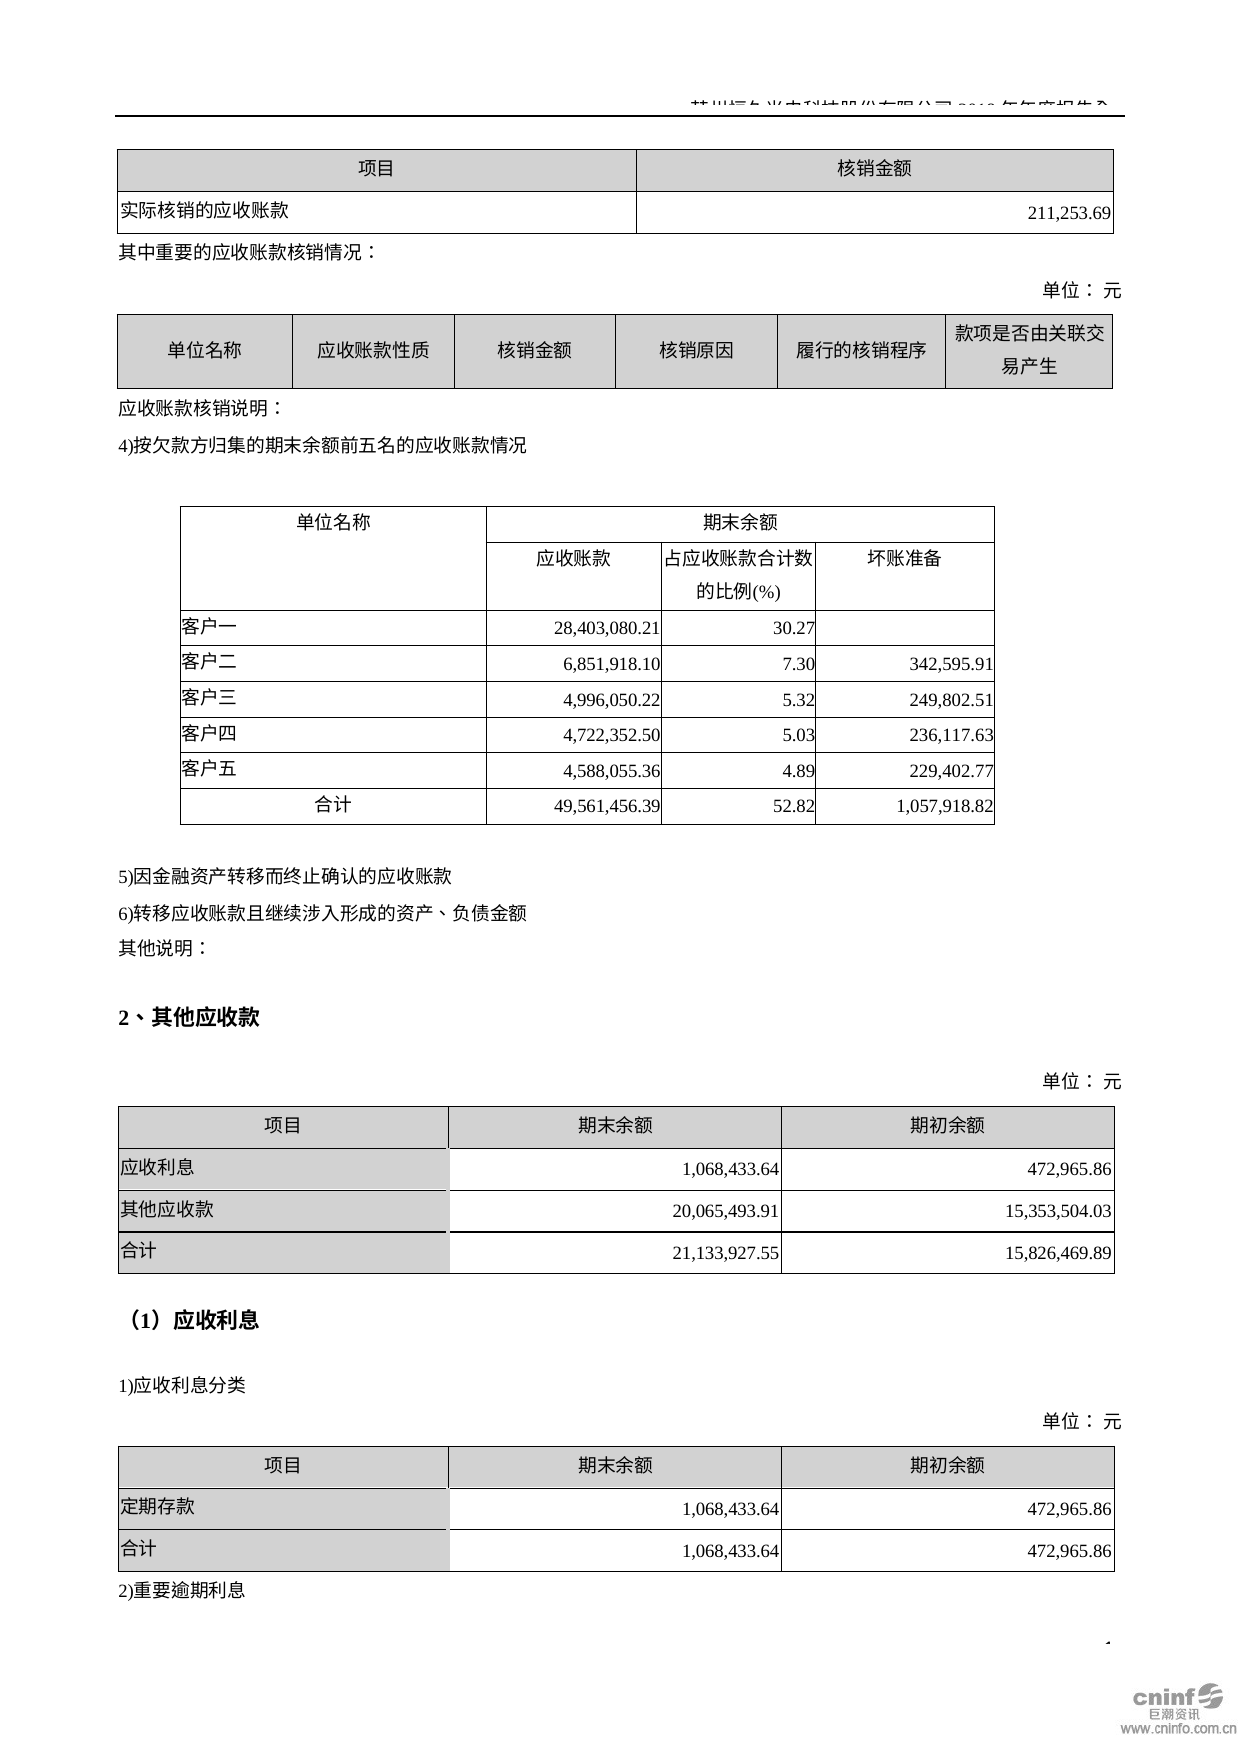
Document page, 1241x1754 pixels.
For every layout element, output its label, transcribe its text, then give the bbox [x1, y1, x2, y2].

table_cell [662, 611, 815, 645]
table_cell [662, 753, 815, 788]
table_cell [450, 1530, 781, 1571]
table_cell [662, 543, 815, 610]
text 应收账款核销说明： [118, 395, 1240, 420]
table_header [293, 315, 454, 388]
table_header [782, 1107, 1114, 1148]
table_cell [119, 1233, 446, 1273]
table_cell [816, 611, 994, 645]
text 4)按欠款方归集的期末余额前五名的应收账款情况 [118, 432, 1240, 458]
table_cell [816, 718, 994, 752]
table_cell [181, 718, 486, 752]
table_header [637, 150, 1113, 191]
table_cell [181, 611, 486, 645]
text 其中重要的应收账款核销情况： [118, 239, 1240, 265]
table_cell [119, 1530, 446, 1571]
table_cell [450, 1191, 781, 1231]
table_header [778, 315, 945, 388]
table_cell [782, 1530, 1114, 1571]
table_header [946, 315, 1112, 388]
subtitle （1）应收利息 [118, 1305, 1240, 1335]
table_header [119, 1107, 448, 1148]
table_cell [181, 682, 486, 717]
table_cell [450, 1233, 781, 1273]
subtitle 2、其他应收款 [118, 1001, 1240, 1031]
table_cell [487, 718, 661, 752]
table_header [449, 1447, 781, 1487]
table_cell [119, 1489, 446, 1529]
text 6)转移应收账款且继续涉入形成的资产、负债金额 其他说明： [118, 900, 529, 961]
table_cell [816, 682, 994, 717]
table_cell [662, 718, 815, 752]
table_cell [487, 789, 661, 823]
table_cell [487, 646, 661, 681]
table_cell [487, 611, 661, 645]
text 5)因金融资产转移而终止确认的应收账款 [118, 864, 1240, 889]
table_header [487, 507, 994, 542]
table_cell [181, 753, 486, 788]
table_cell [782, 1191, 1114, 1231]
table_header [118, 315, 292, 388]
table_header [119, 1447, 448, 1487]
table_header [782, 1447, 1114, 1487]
text 单位： 元 [102, 277, 1122, 303]
text 1)应收利息分类 [118, 1372, 1240, 1398]
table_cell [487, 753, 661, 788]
picture [1115, 1680, 1240, 1737]
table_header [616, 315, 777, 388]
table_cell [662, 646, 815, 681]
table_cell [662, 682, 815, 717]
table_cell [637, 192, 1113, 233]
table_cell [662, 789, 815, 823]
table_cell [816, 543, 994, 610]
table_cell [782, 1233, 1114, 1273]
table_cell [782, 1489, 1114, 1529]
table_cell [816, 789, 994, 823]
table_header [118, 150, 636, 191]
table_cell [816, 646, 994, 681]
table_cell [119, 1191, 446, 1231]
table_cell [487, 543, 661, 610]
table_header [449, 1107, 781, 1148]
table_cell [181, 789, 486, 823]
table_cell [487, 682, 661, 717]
text 单位： 元 [102, 1069, 1122, 1094]
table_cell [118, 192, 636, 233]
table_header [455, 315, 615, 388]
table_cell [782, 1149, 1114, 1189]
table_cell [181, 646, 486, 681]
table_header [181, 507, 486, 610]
text 单位： 元 [102, 1408, 1122, 1434]
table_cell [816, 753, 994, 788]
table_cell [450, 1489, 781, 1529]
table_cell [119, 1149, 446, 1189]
text 2)重要逾期利息 [118, 1577, 1240, 1603]
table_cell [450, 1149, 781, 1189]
